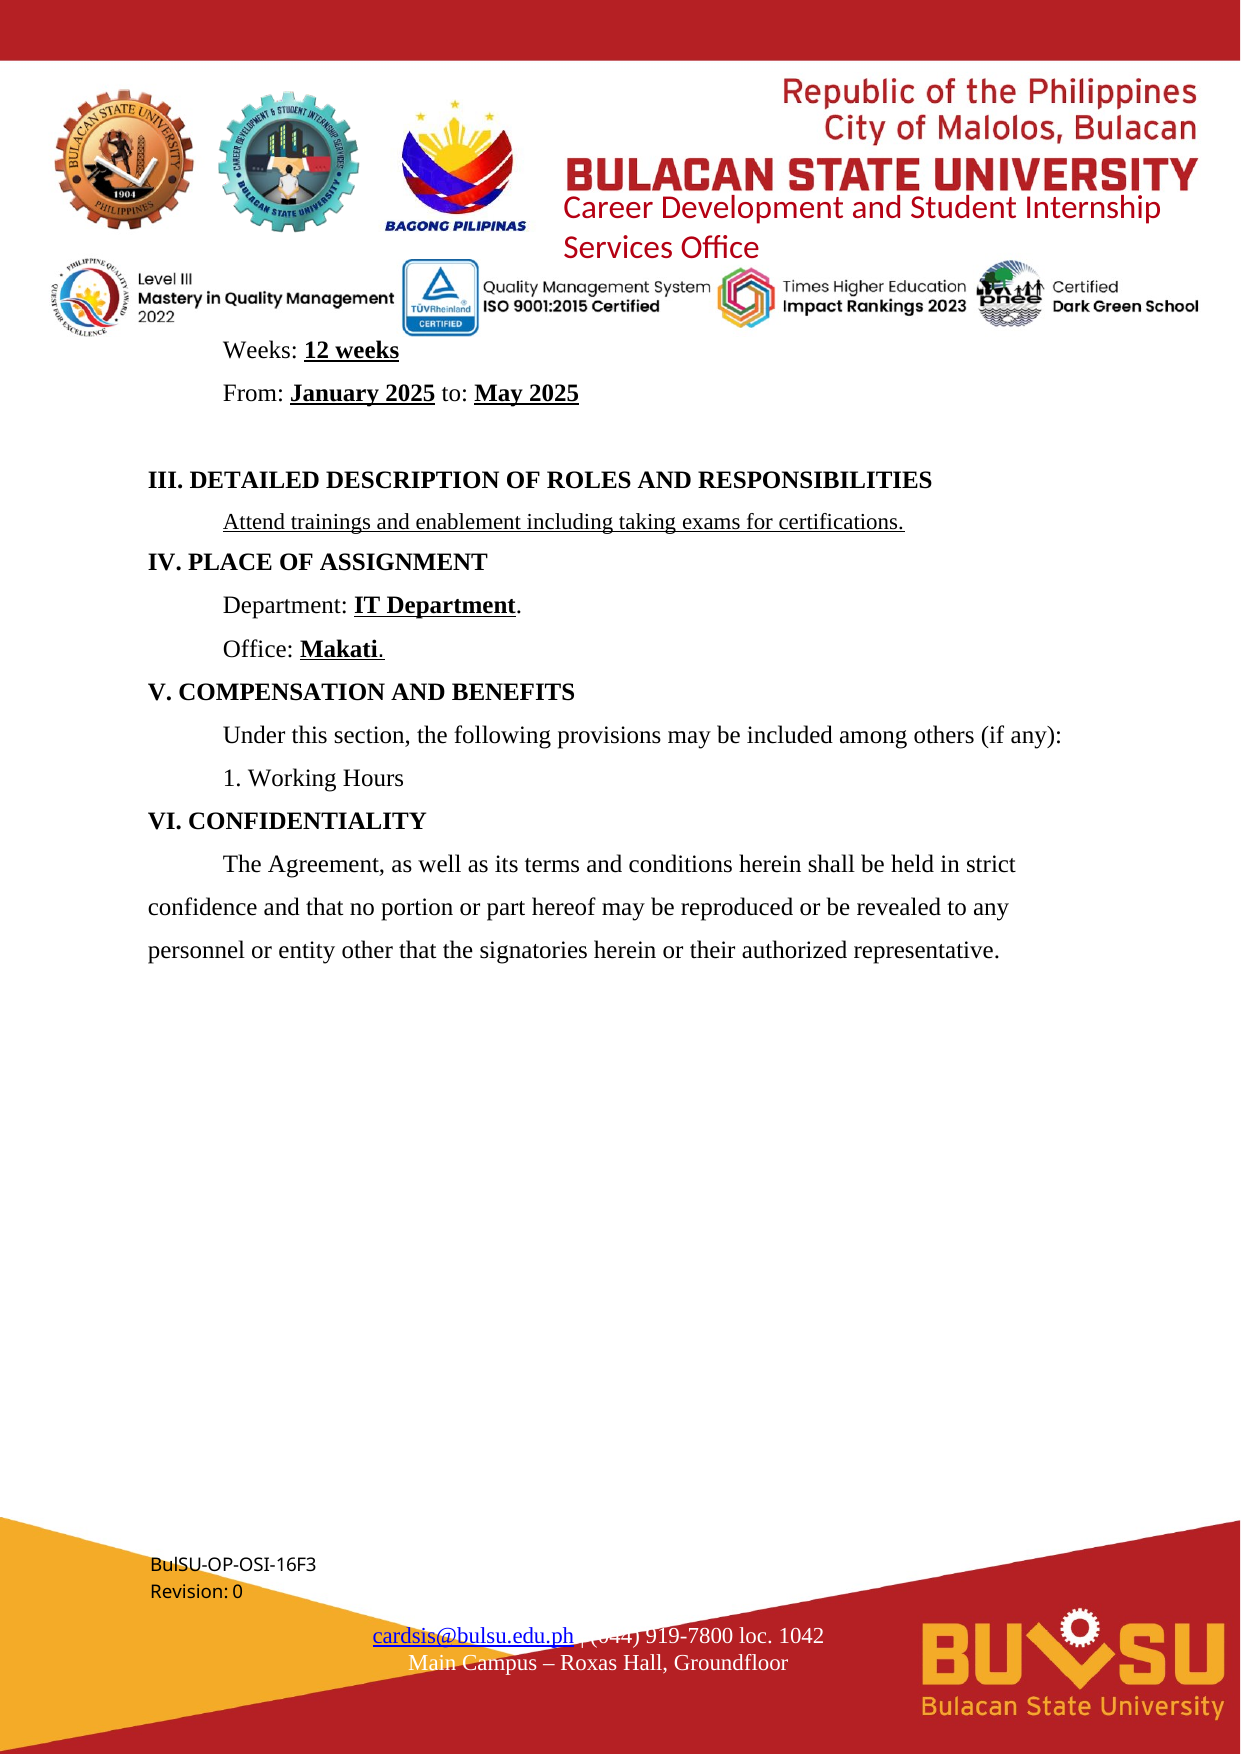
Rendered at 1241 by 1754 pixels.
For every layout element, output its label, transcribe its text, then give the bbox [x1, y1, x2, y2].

text III. DETAILED DESCRIPTION OF ROLES AND RESPONSIBILITIES [148, 465, 1093, 493]
text Under this section, the following provisions may be included among others (if any): [148, 720, 1093, 749]
text Office: Makati. [148, 634, 1093, 662]
picture [0, 1517, 1241, 1754]
text Weeks: 12 weeks [148, 335, 1093, 364]
text 1. Working Hours [148, 763, 1093, 792]
picture [0, 0, 1241, 337]
text V. COMPENSATION AND BENEFITS [148, 677, 1093, 706]
text IV. PLACE OF ASSIGNMENT [148, 547, 1093, 576]
text The Agreement, as well as its terms and conditions herein shall be held in strict confidence and that no portion or part hereof may be reproduced or be revealed to any personnel or entity other that the signatories herein or their authorized representative. [148, 849, 1093, 964]
text From: January 2025 to: May 2025 [148, 378, 1093, 407]
text VI. CONFIDENTIALITY [148, 806, 1093, 835]
text Attend trainings and enablement including taking exams for certifications. [148, 508, 1093, 534]
text Department: IT Department. [148, 591, 1093, 619]
